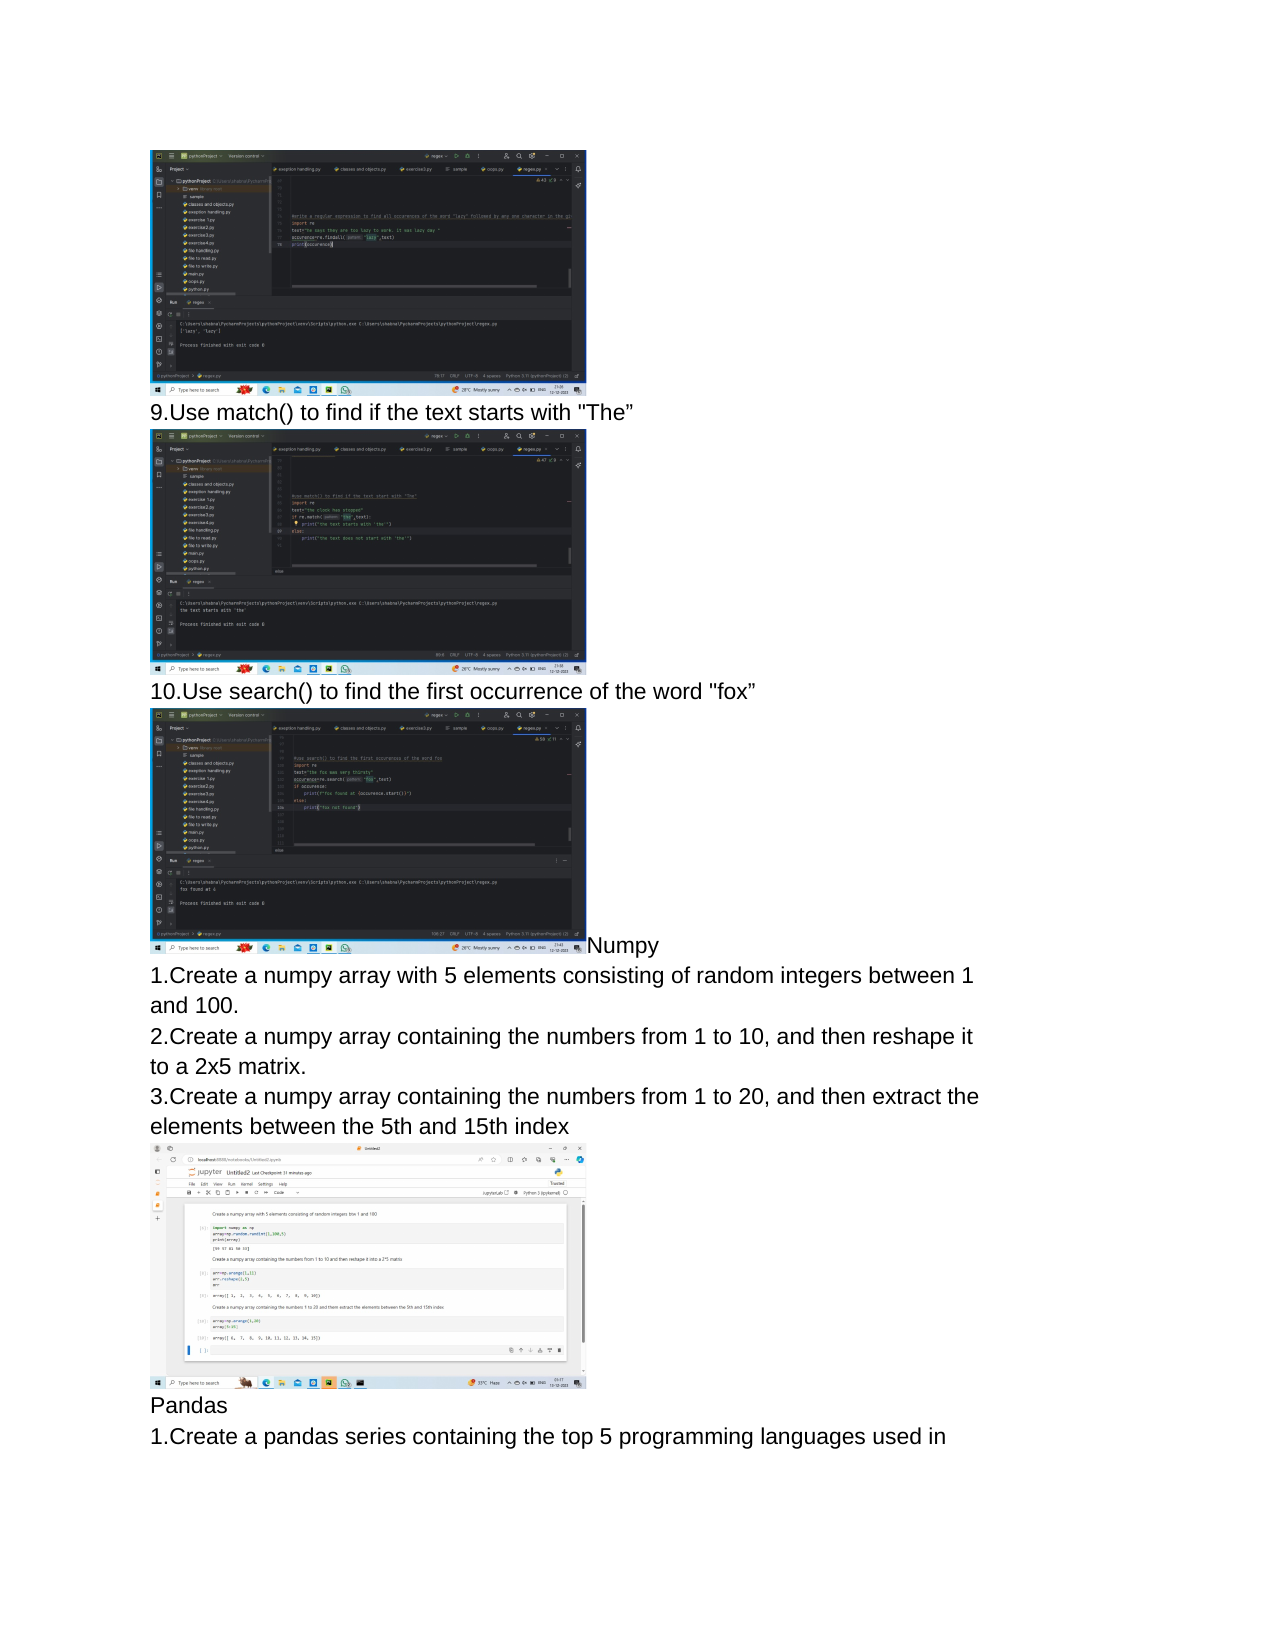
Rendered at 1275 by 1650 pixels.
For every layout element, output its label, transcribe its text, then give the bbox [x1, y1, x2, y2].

text elements between the 5th and 15th index [150, 1113, 1125, 1139]
picture [150, 1143, 587, 1389]
text and 100. [150, 992, 1125, 1019]
text to a 2x5 matrix. [150, 1053, 1125, 1079]
text 1.Create a numpy array with 5 elements consisting of random integers between 1 [150, 962, 1125, 988]
text 9.Use match() to find if the text starts with "The” [150, 399, 1125, 425]
picture [150, 150, 587, 396]
picture [150, 429, 587, 675]
text 3.Create a numpy array containing the numbers from 1 to 20, and then extract the [150, 1083, 1125, 1109]
text Pandas [150, 1392, 1125, 1419]
picture [150, 708, 587, 954]
text 1.Create a pandas series containing the top 5 programming languages used in [150, 1423, 1125, 1449]
text 2.Create a numpy array containing the numbers from 1 to 10, and then reshape it [150, 1023, 1125, 1049]
